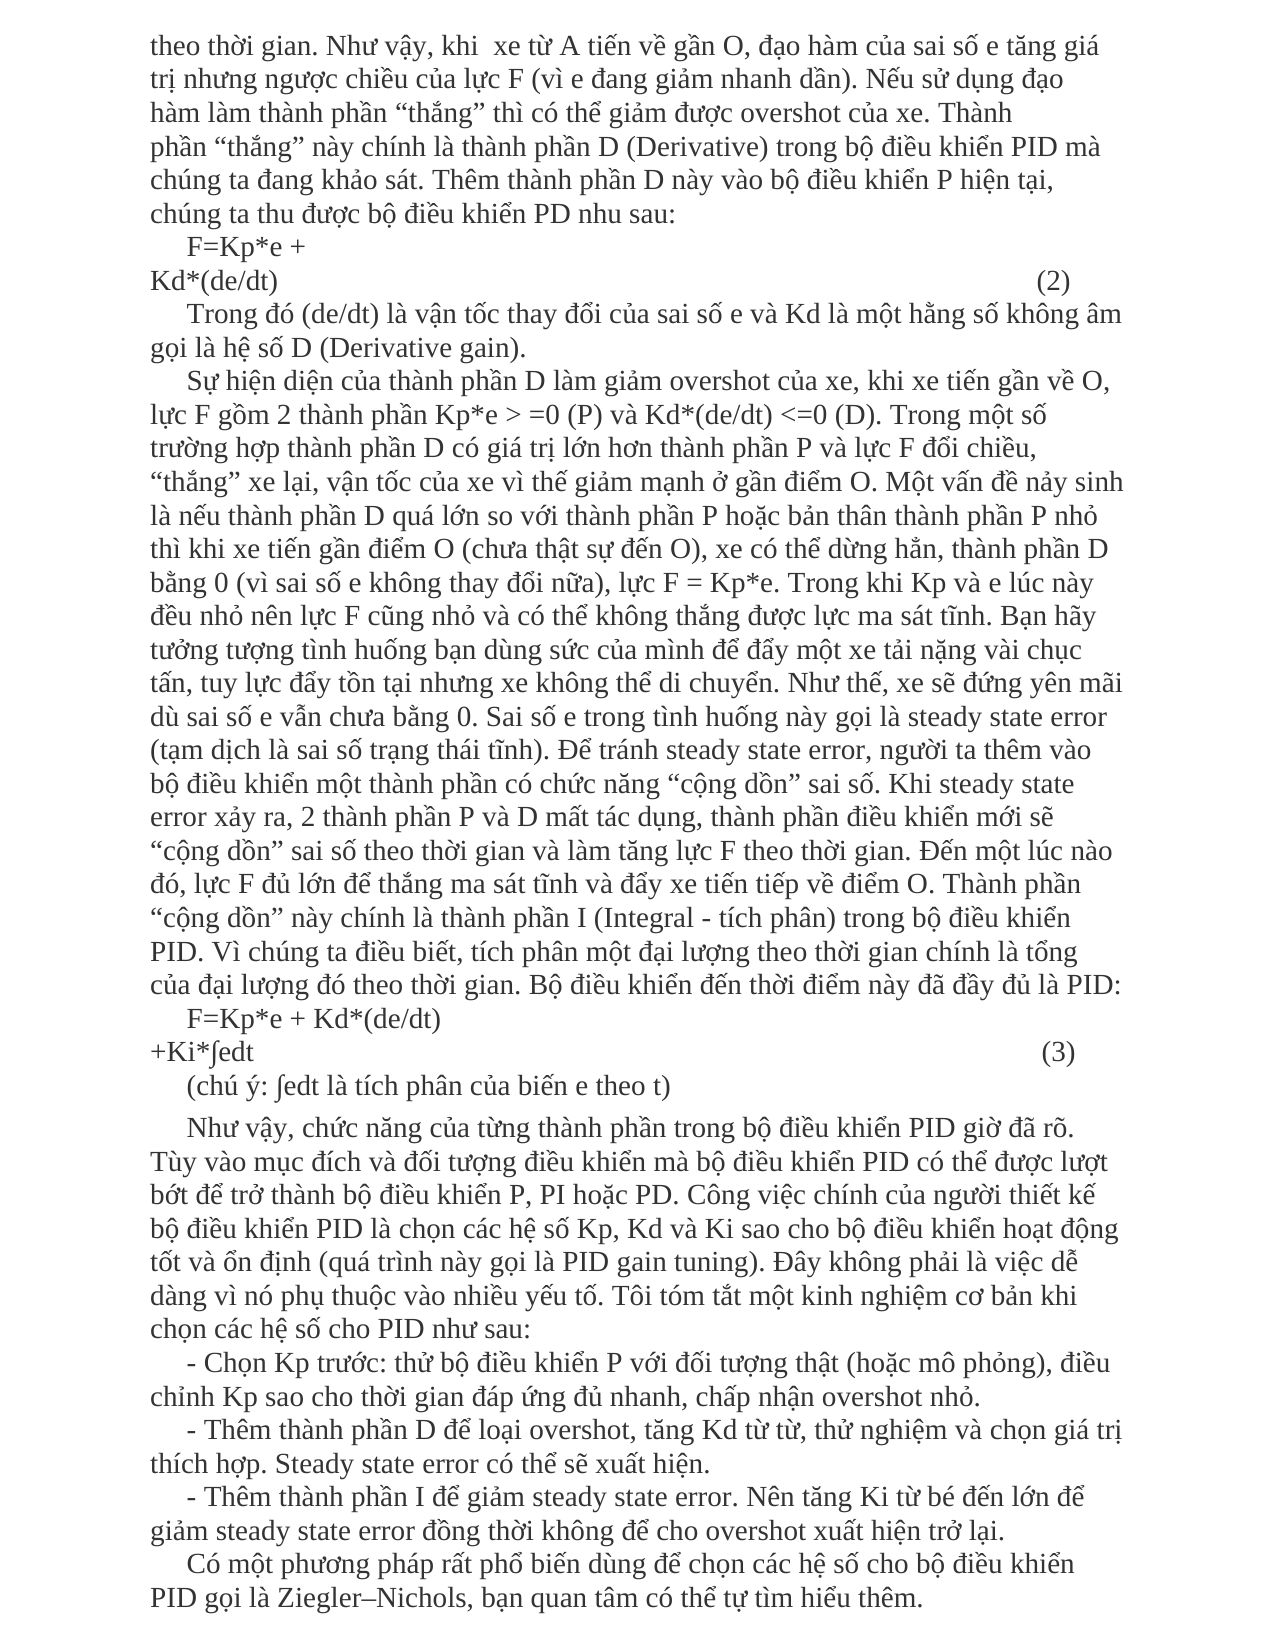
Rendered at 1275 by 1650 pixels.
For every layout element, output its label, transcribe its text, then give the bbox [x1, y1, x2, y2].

text Như vậy, chức năng của từng thành phần trong bộ điều khiển PID giờ đã rõ. Tùy vào mục đích và đối tượng điều khiển mà bộ điều khiển PID có thể được lượt bớt để trở thành bộ điều khiển P, PI hoặc PD. Công việc chính của người thiết kế bộ điều khiển PID là chọn các hệ số Kp, Kd và Ki sao cho bộ điều khiển hoạt động tốt và ổn định (quá trình này gọi là PID gain tuning). Đây không phải là việc dễ dàng vì nó phụ thuộc vào nhiều yếu tố. Tôi tóm tắt một kinh nghiệm cơ bản khi chọn các hệ số cho PID như sau: - Chọn Kp trước: thử bộ điều khiển P với đối tượng thật (hoặc mô phỏng), điều chỉnh Kp sao cho thời gian đáp ứng đủ nhanh, chấp nhận overshot nhỏ. - Thêm thành phần D để loại overshot, tăng Kd từ từ, thử nghiệm và chọn giá trị thích hợp. Steady state error có thể sẽ xuất hiện. - Thêm thành phần I để giảm steady state error. Nên tăng Ki từ bé đến lớn để giảm steady state error đồng thời không để cho overshot xuất hiện trở lại. Có một phương pháp rất phổ biến dùng để chọn các hệ số cho bộ điều khiển PID gọi là Ziegler–Nichols, bạn quan tâm có thể tự tìm hiểu thêm. [150, 1110, 1125, 1613]
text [150, 28, 1125, 1101]
